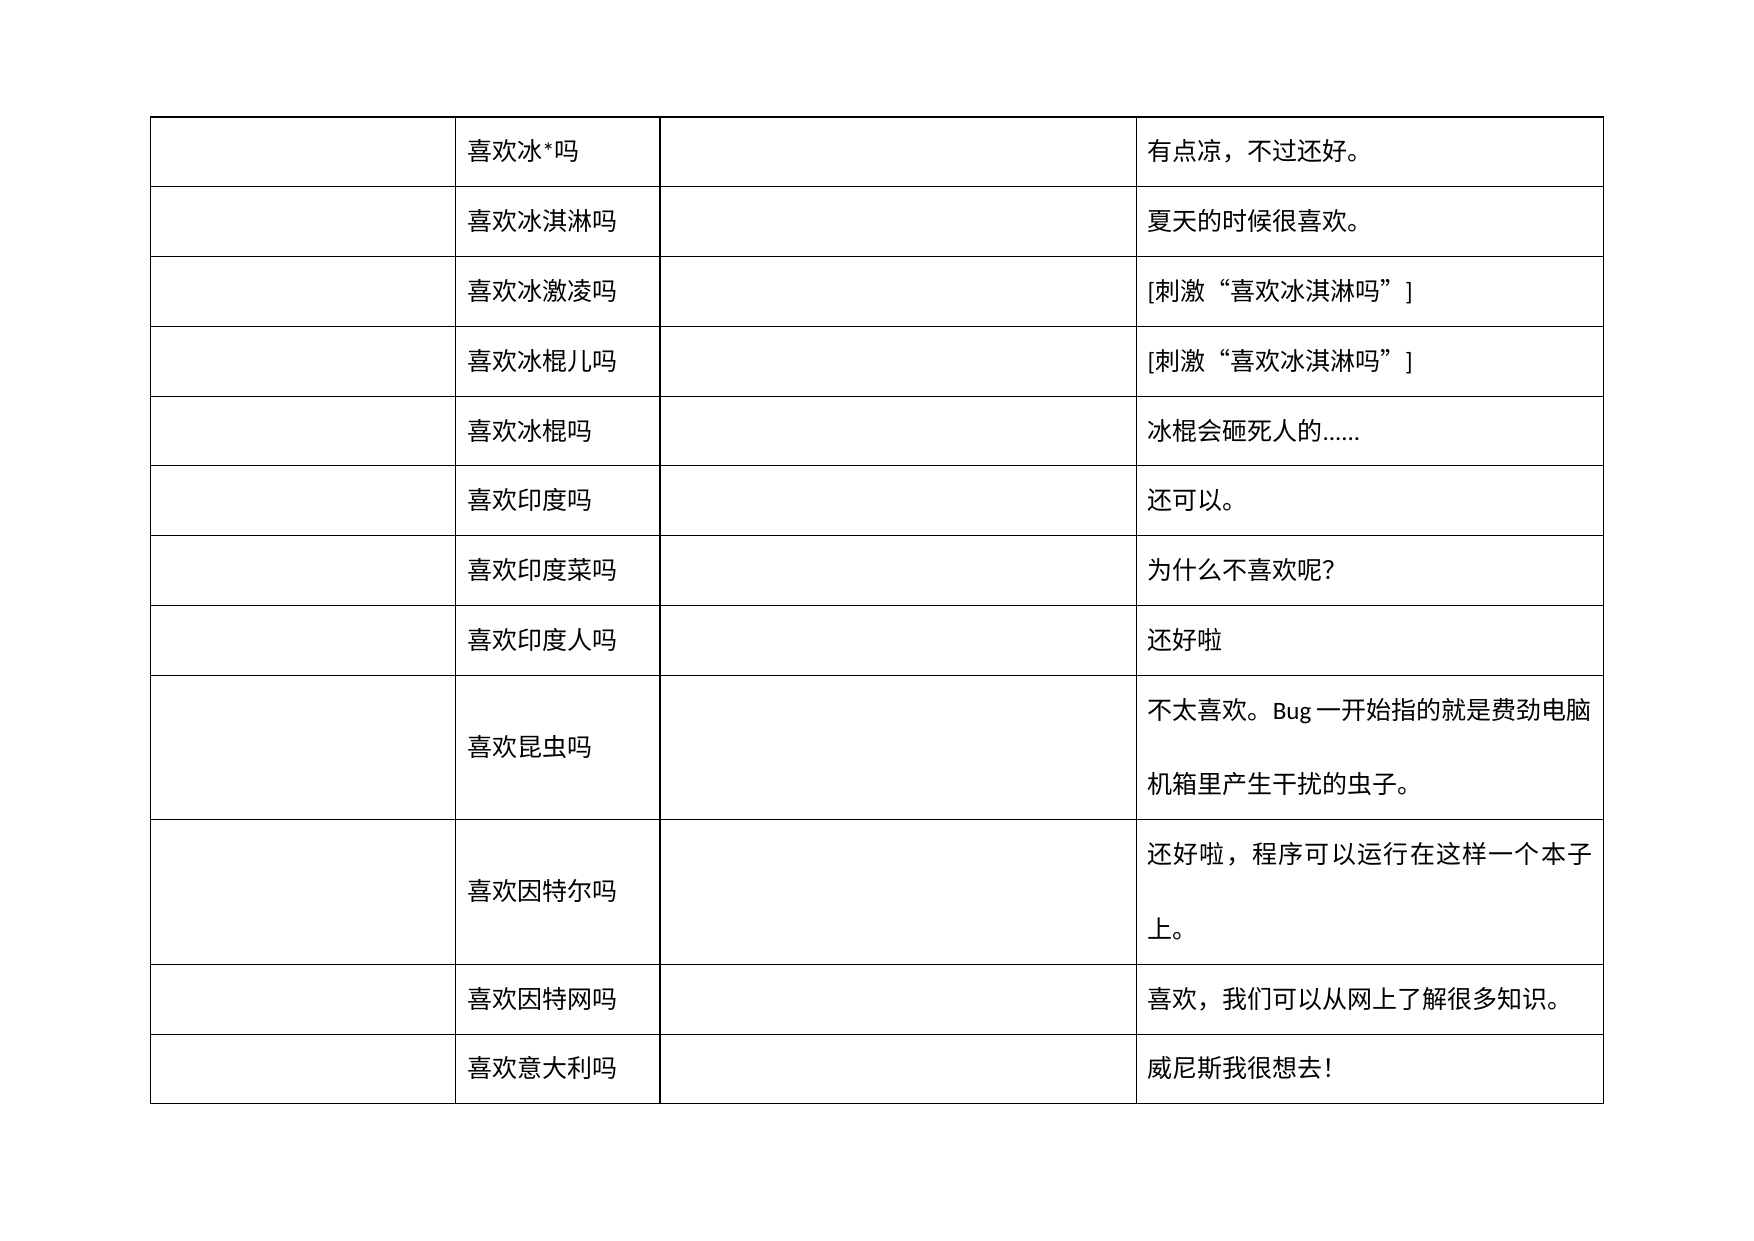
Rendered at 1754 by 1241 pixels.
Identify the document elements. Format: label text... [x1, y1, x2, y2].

table_cell [661, 257, 1136, 326]
table_cell [661, 327, 1136, 396]
table_cell 喜欢冰*吗 [456, 118, 659, 186]
table_cell [151, 327, 455, 396]
table_cell 还好啦 [1137, 606, 1603, 675]
table_cell 喜欢冰棍吗 [456, 397, 659, 465]
table_cell [661, 1035, 1136, 1103]
table_cell 喜欢印度菜吗 [456, 536, 659, 605]
table_cell 喜欢印度人吗 [456, 606, 659, 675]
table_cell 喜欢因特网吗 [456, 965, 659, 1033]
table_cell 夏天的时候很喜欢。 [1137, 187, 1603, 256]
table_cell [661, 397, 1136, 465]
table_cell 喜欢冰棍儿吗 [456, 327, 659, 396]
table_cell [661, 606, 1136, 675]
table_cell 喜欢意大利吗 [456, 1035, 659, 1103]
table_cell [151, 257, 455, 326]
table_cell [661, 536, 1136, 605]
table_cell [刺激“喜欢冰淇淋吗”] [1137, 327, 1603, 396]
table_cell 为什么不喜欢呢？ [1137, 536, 1603, 605]
table_cell 喜欢因特尔吗 [456, 820, 659, 964]
table_cell [151, 820, 455, 964]
table_cell 有点凉，不过还好。 [1137, 118, 1603, 186]
table_cell 喜欢冰淇淋吗 [456, 187, 659, 256]
table_cell 冰棍会砸死人的...... [1137, 397, 1603, 465]
table_cell [151, 118, 455, 186]
table_cell [151, 1035, 455, 1103]
table_cell [661, 965, 1136, 1033]
table_cell [151, 187, 455, 256]
table_cell [151, 676, 455, 819]
table_cell [661, 820, 1136, 964]
table_cell [661, 118, 1136, 186]
table_cell 还可以。 [1137, 466, 1603, 535]
table_cell 喜欢，我们可以从网上了解很多知识。 [1137, 965, 1603, 1033]
table_cell 不太喜欢。Bug一开始指的就是费劲电脑机箱里产生干扰的虫子。 [1137, 676, 1603, 819]
table_cell [661, 676, 1136, 819]
table_cell 喜欢冰激凌吗 [456, 257, 659, 326]
table_cell 还好啦，程序可以运行在这样一个本子上。 [1137, 820, 1603, 964]
table_cell [661, 466, 1136, 535]
table_cell [151, 397, 455, 465]
table_cell 喜欢印度吗 [456, 466, 659, 535]
table_cell [151, 606, 455, 675]
table_cell [151, 466, 455, 535]
table_cell 喜欢昆虫吗 [456, 676, 659, 819]
table_cell [刺激“喜欢冰淇淋吗”] [1137, 257, 1603, 326]
table_cell [661, 187, 1136, 256]
table_cell 威尼斯我很想去！ [1137, 1035, 1603, 1103]
table_cell [151, 536, 455, 605]
table_cell [151, 965, 455, 1033]
